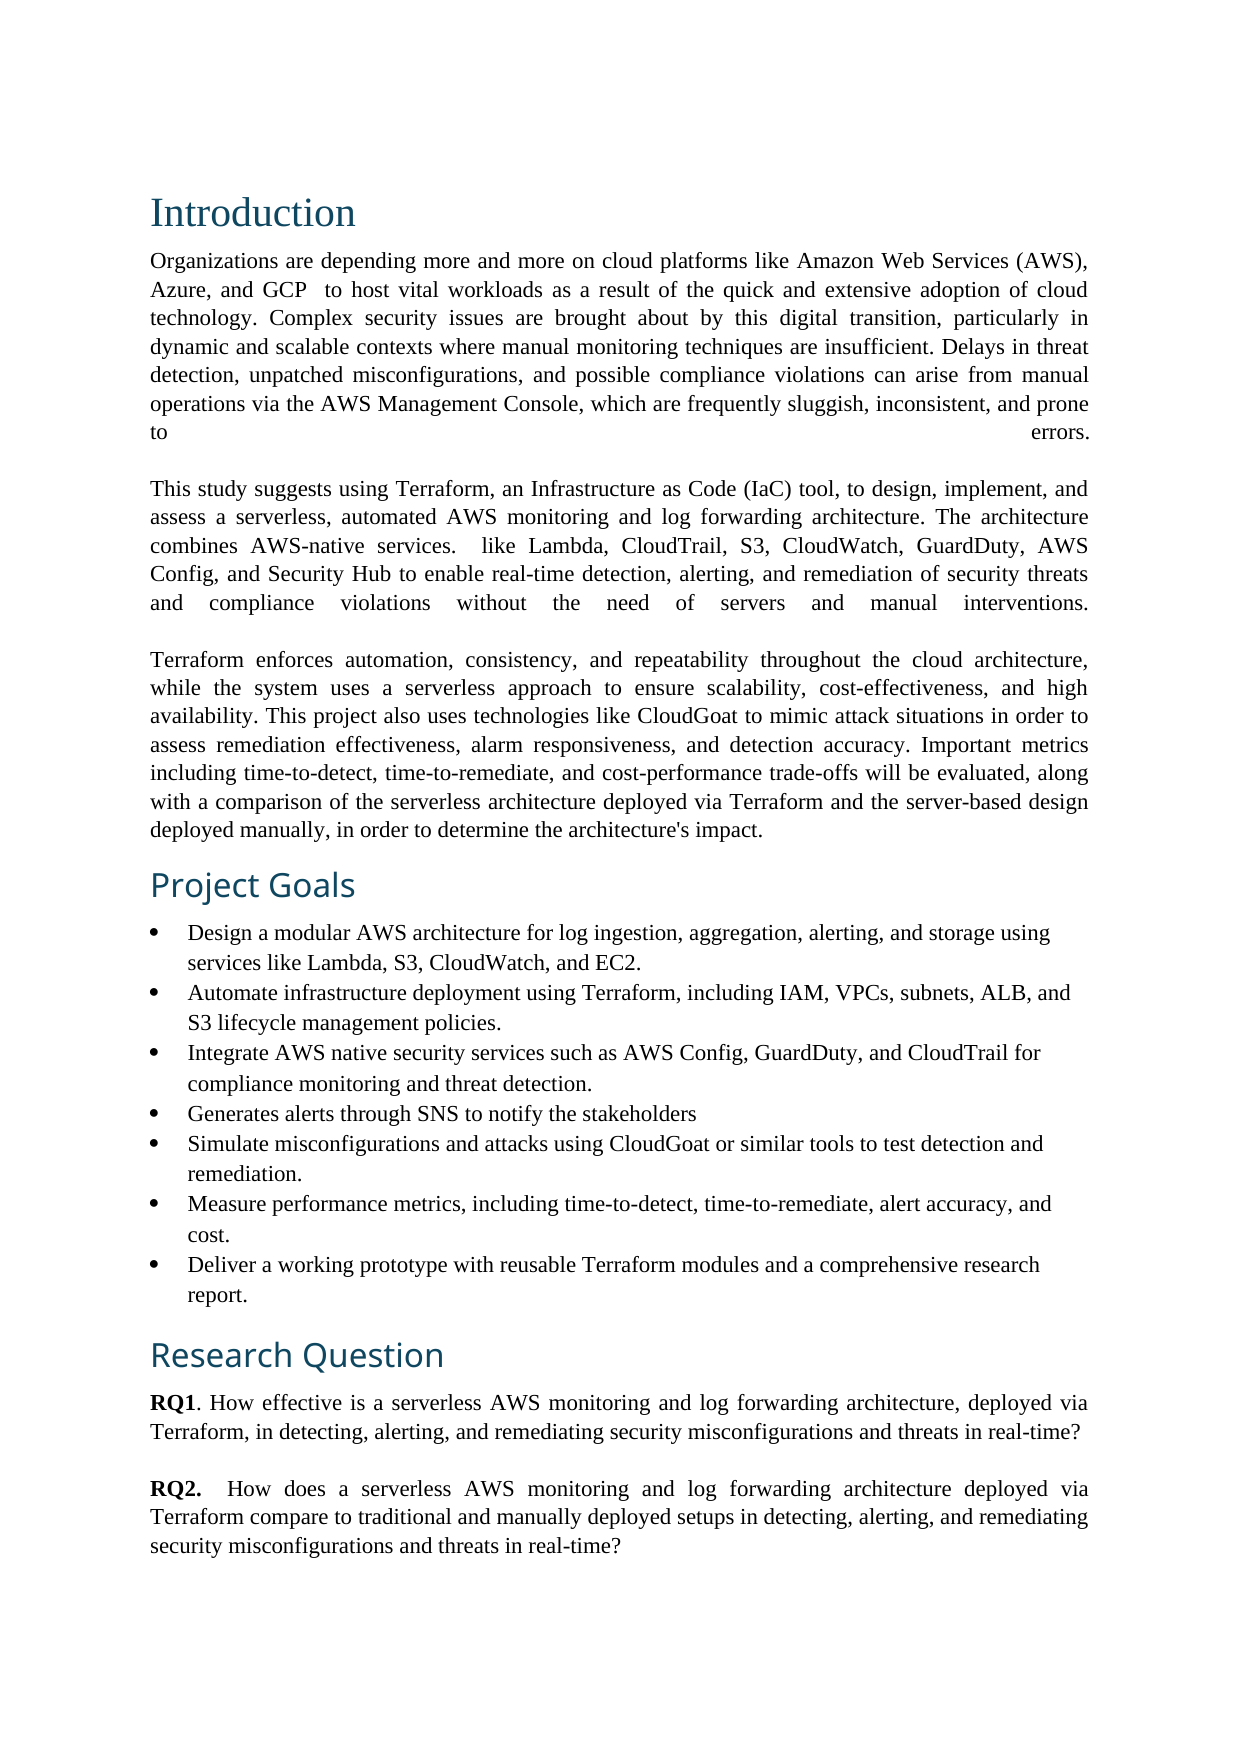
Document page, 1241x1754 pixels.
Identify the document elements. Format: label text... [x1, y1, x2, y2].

list Deliver a working prototype with reusable Terraform modules and a comprehensive research report. [150, 1251, 1090, 1307]
text RQ2. How does a serverless AWS monitoring and log forwarding architecture deployed via Terraform compare to traditional and manually deployed setups in detecting, alerting, and remediating security misconfigurations and threats in real-time? [150, 1475, 1090, 1558]
subtitle Project Goals [150, 861, 1090, 907]
list Generates alerts through SNS to notify the stakeholders [150, 1100, 1090, 1126]
list Integrate AWS native security services such as AWS Config, GuardDuty, and CloudTrail for compliance monitoring and threat detection. [150, 1039, 1090, 1096]
text RQ1. How effective is a serverless AWS monitoring and log forwarding architecture, deployed via Terraform, in detecting, alerting, and remediating security misconfigurations and threats in real-time? [150, 1389, 1090, 1444]
list Simulate misconfigurations and attacks using CloudGoat or similar tools to test detection and remediation. [150, 1130, 1090, 1187]
subtitle Introduction [150, 187, 1090, 235]
list Measure performance metrics, including time-to-detect, time-to-remediate, alert accuracy, and cost. [150, 1191, 1090, 1247]
text Organizations are depending more and more on cloud platforms like Amazon Web Services (AWS), Azure, and GCP to host vital workloads as a result of the quick and extensive adoption of cloud technology. Complex security issues are brought about by this digital transition, particularly in dynamic and scalable contexts where manual monitoring techniques are insufficient. Delays in threat detection, unpatched misconfigurations, and possible compliance violations can arise from manual operations via the AWS Management Console, which are frequently sluggish, inconsistent, and prone to errors. This study suggests using Terraform, an Infrastructure as Code (IaC) tool, to design, implement, and assess a serverless, automated AWS monitoring and log forwarding architecture. The architecture combines AWS-native services. like Lambda, CloudTrail, S3, CloudWatch, GuardDuty, AWS Config, and Security Hub to enable real-time detection, alerting, and remediation of security threats and compliance violations without the need of servers and manual interventions. Terraform enforces automation, consistency, and repeatability throughout the cloud architecture, while the system uses a serverless approach to ensure scalability, cost-effectiveness, and high availability. This project also uses technologies like CloudGoat to mimic attack situations in order to assess remediation effectiveness, alarm responsiveness, and detection accuracy. Important metrics including time-to-detect, time-to-remediate, and cost-performance trade-offs will be evaluated, along with a comparison of the serverless architecture deployed via Terraform and the server-based design deployed manually, in order to determine the architecture's impact. [150, 247, 1090, 843]
list Design a modular AWS architecture for log ingestion, aggregation, alerting, and storage using services like Lambda, S3, CloudWatch, and EC2. [150, 919, 1090, 975]
list Automate infrastructure deployment using Terraform, including IAM, VPCs, subnets, ALB, and S3 lifecycle management policies. [150, 979, 1090, 1036]
subtitle Research Question [150, 1332, 1090, 1378]
